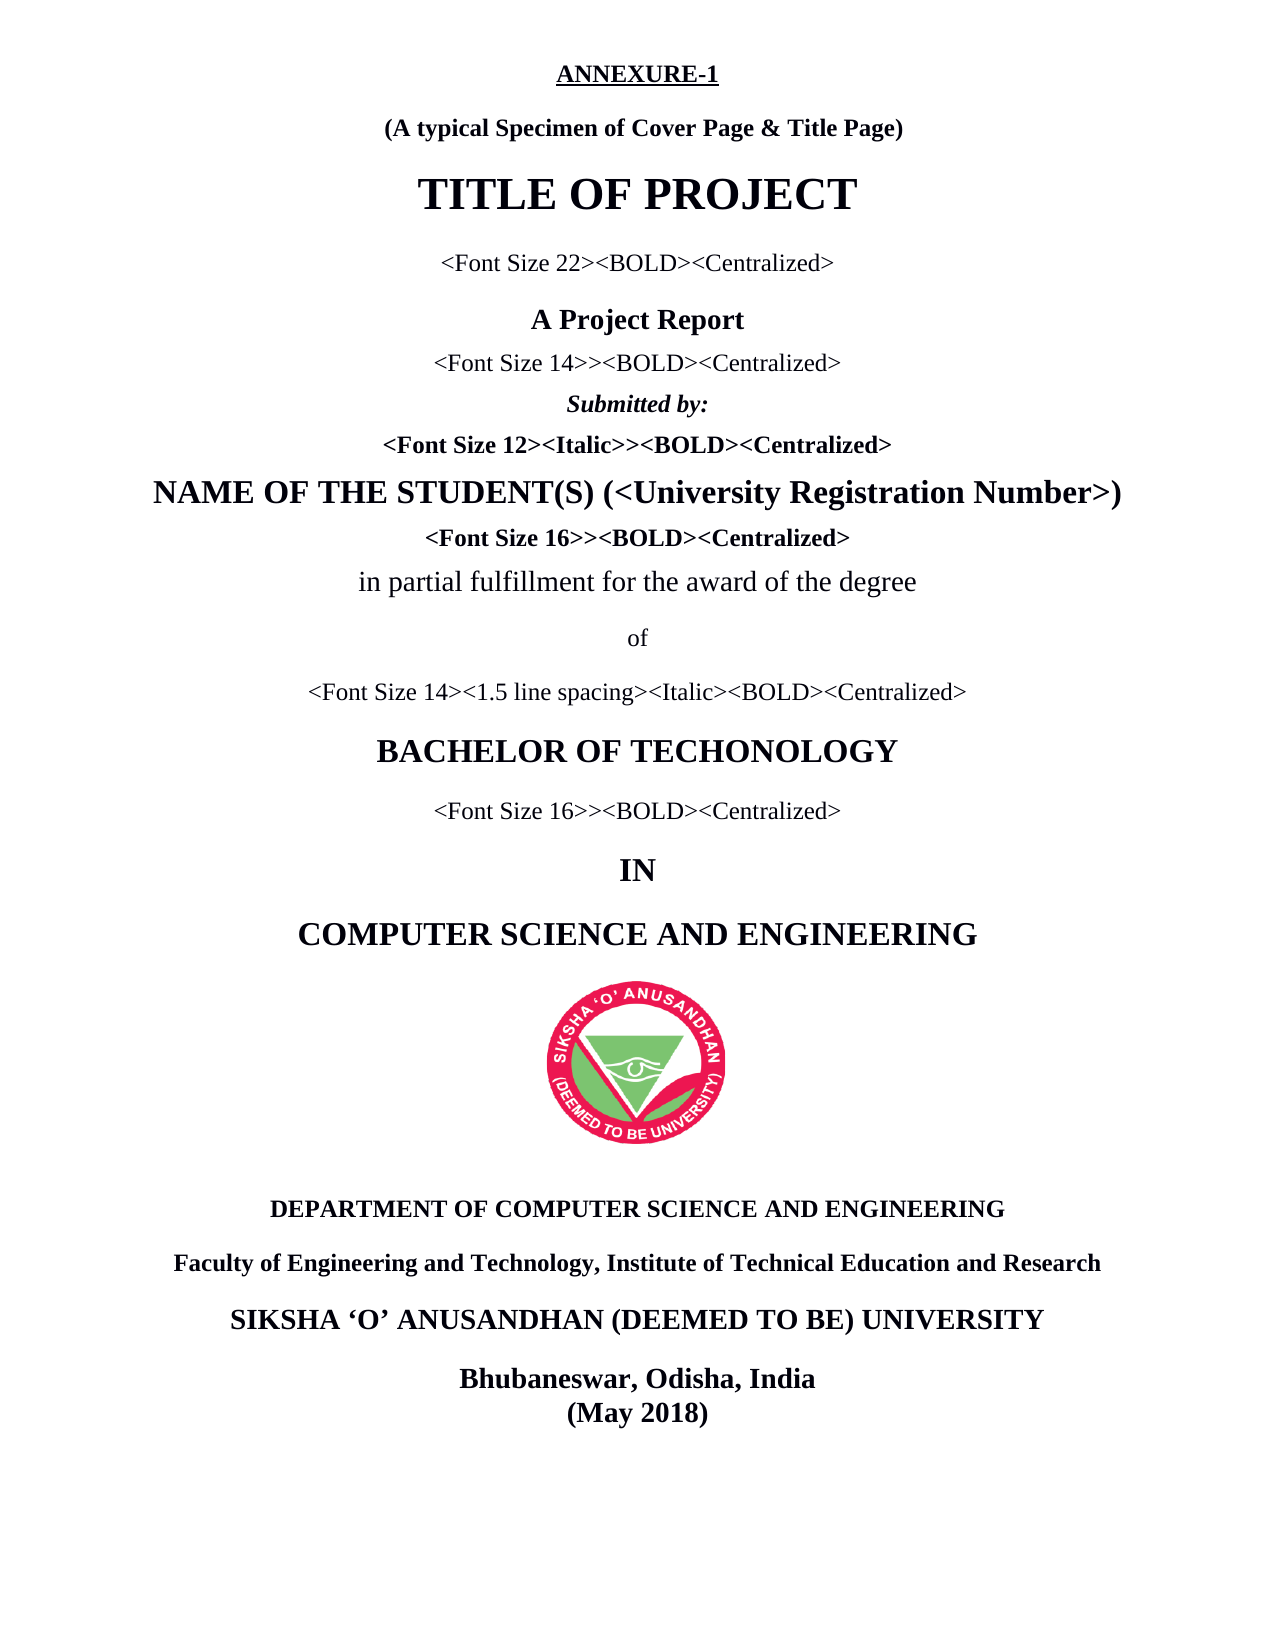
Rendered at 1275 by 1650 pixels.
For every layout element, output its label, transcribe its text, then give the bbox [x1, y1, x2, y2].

text COMPUTER SCIENCE AND ENGINEERING [150, 915, 1125, 953]
text NAME OF THE STUDENT(S) (<University Registration Number>) [150, 472, 1125, 510]
text ANNEXURE-1 [150, 59, 1125, 88]
text <Font Size 16>><BOLD><Centralized> [150, 796, 1125, 825]
text <Font Size 16>><BOLD><Centralized> [150, 523, 1125, 551]
text <Font Size 22><BOLD><Centralized> [150, 248, 1125, 277]
text DEPARTMENT OF COMPUTER SCIENCE AND ENGINEERING [150, 1194, 1125, 1223]
text <Font Size 12><Italic>><BOLD><Centralized> [150, 431, 1125, 459]
text BACHELOR OF TECHONOLOGY [150, 731, 1125, 769]
text of [150, 623, 1125, 652]
text A Project Report [150, 302, 1125, 336]
text in partial fulfillment for the award of the degree [150, 564, 1125, 597]
text Submitted by: [150, 389, 1125, 418]
text <Font Size 14><1.5 line spacing><Italic><BOLD><Centralized> [150, 677, 1125, 706]
text Bhubaneswar, Odisha, India [150, 1361, 1125, 1395]
text (A typical Specimen of Cover Page & Title Page) [150, 113, 1125, 142]
picture [546, 981, 725, 1144]
text SIKSHA ‘O’ ANUSANDHAN (DEEMED TO BE) UNIVERSITY [150, 1302, 1125, 1335]
text IN [150, 850, 1125, 888]
text Faculty of Engineering and Technology, Institute of Technical Education and Research [150, 1248, 1125, 1277]
text (May 2018) [150, 1395, 1125, 1428]
text TITLE OF PROJECT [150, 167, 1125, 219]
text <Font Size 14>><BOLD><Centralized> [150, 348, 1125, 377]
